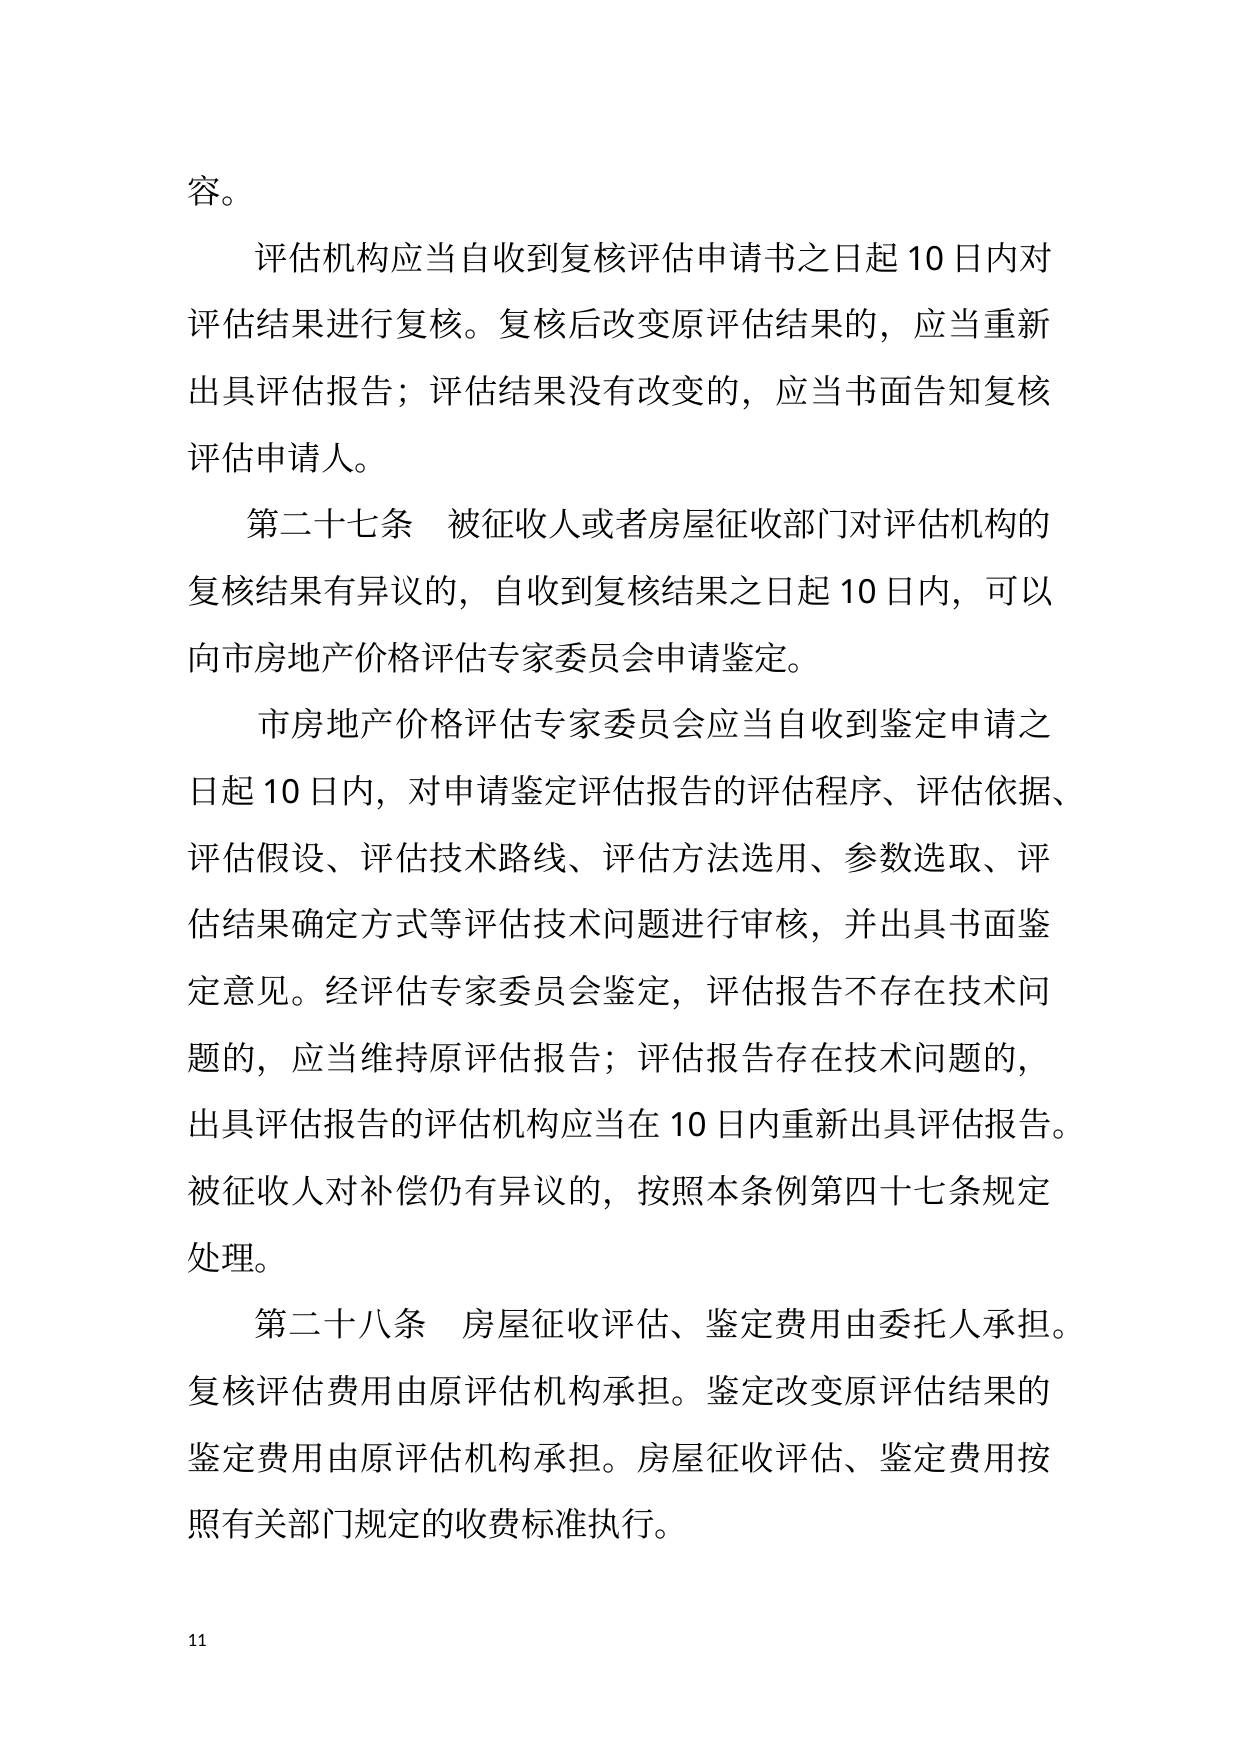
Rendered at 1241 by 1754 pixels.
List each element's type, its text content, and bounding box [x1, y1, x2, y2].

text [187, 150, 1053, 217]
text 市房地产价格评估专家委员会应当自收到鉴定申请之日起10日内，对申请鉴定评估报告的评估程序、评估依据、评估假设、评估技术路线、评估方法选用、参数选取、评估结果确定方式等评估技术问题进行审核，并出具书面鉴定意见。经评估专家委员会鉴定，评估报告不存在技术问题的，应当维持原评估报告；评估报告存在技术问题的，出具评估报告的评估机构应当在10日内重新出具评估报告。被征收人对补偿仍有异议的，按照本条例第四十七条规定处理。 [187, 683, 1053, 1283]
text 评估机构应当自收到复核评估申请书之日起10日内对评估结果进行复核。复核后改变原评估结果的，应当重新出具评估报告；评估结果没有改变的，应当书面告知复核评估申请人。 [187, 217, 1053, 483]
text 第二十八条 房屋征收评估、鉴定费用由委托人承担。复核评估费用由原评估机构承担。鉴定改变原评估结果的，鉴定费用由原评估机构承担。房屋征收评估、鉴定费用按照有关部门规定的收费标准执行。 [187, 1283, 1053, 1550]
text 第二十七条 被征收人或者房屋征收部门对评估机构的复核结果有异议的，自收到复核结果之日起10日内，可以向市房地产价格评估专家委员会申请鉴定。 [187, 483, 1053, 683]
